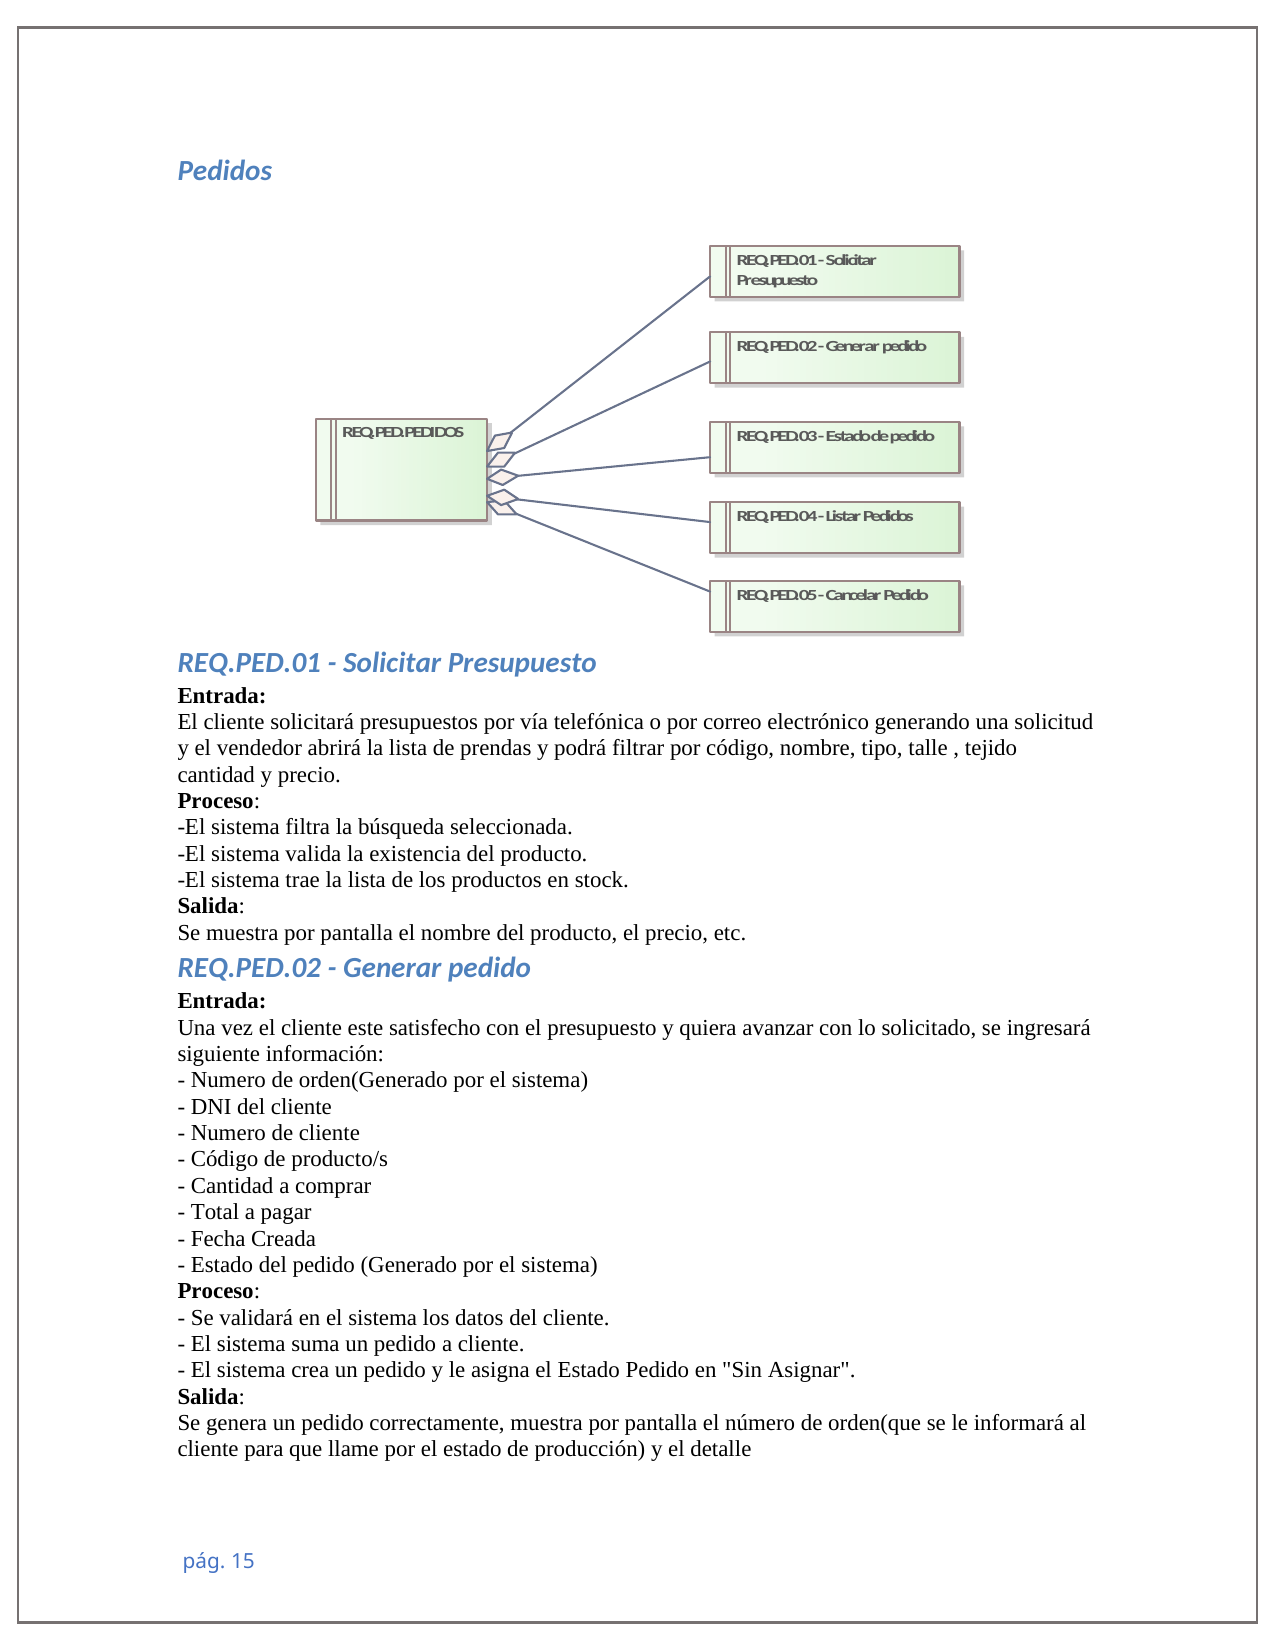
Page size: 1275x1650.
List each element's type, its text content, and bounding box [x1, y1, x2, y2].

text El cliente solicitará presupuestos por vía telefónica o por correo electrónico generando una solicitud y el vendedor abrirá la lista de prendas y podrá filtrar por código, nombre, tipo, talle , tejido cantidad y precio. [177, 708, 1098, 787]
text - Numero de cliente [177, 1119, 1098, 1146]
subtitle Pedidos [177, 152, 1098, 187]
subtitle REQ.PED.02 - Generar pedido [177, 949, 1098, 985]
text Se genera un pedido correctamente, muestra por pantalla el número de orden(que se le informará al cliente para que llame por el estado de producción) y el detalle [177, 1409, 1098, 1462]
subtitle REQ.PED.01 - Solicitar Presupuesto [177, 644, 1098, 679]
text -El sistema trae la lista de los productos en stock. [177, 866, 1098, 892]
text Se muestra por pantalla el nombre del producto, el precio, etc. [177, 919, 1098, 945]
text - El sistema suma un pedido a cliente. [177, 1330, 1098, 1356]
text Entrada: [177, 682, 1098, 708]
text Salida: [177, 1383, 1098, 1409]
text Salida: [177, 892, 1098, 919]
text Proceso: [177, 1277, 1098, 1304]
text - DNI del cliente [177, 1093, 1098, 1119]
text - Código de producto/s [177, 1146, 1098, 1172]
text - El sistema crea un pedido y le asigna el Estado Pedido en "Sin Asignar". [177, 1356, 1098, 1383]
text - Total a pagar [177, 1198, 1098, 1224]
text - Fecha Creada [177, 1224, 1098, 1251]
text Entrada: [177, 987, 1098, 1014]
text Proceso: [177, 787, 1098, 813]
text - Se validará en el sistema los datos del cliente. [177, 1304, 1098, 1330]
text -El sistema filtra la búsqueda seleccionada. [177, 813, 1098, 840]
text -El sistema valida la existencia del producto. [177, 840, 1098, 866]
text - Cantidad a comprar [177, 1172, 1098, 1198]
text - Estado del pedido (Generado por el sistema) [177, 1251, 1098, 1277]
text Una vez el cliente este satisfecho con el presupuesto y quiera avanzar con lo solicitado, se ingresará siguiente información: [177, 1014, 1098, 1066]
text - Numero de orden(Generado por el sistema) [177, 1066, 1098, 1093]
